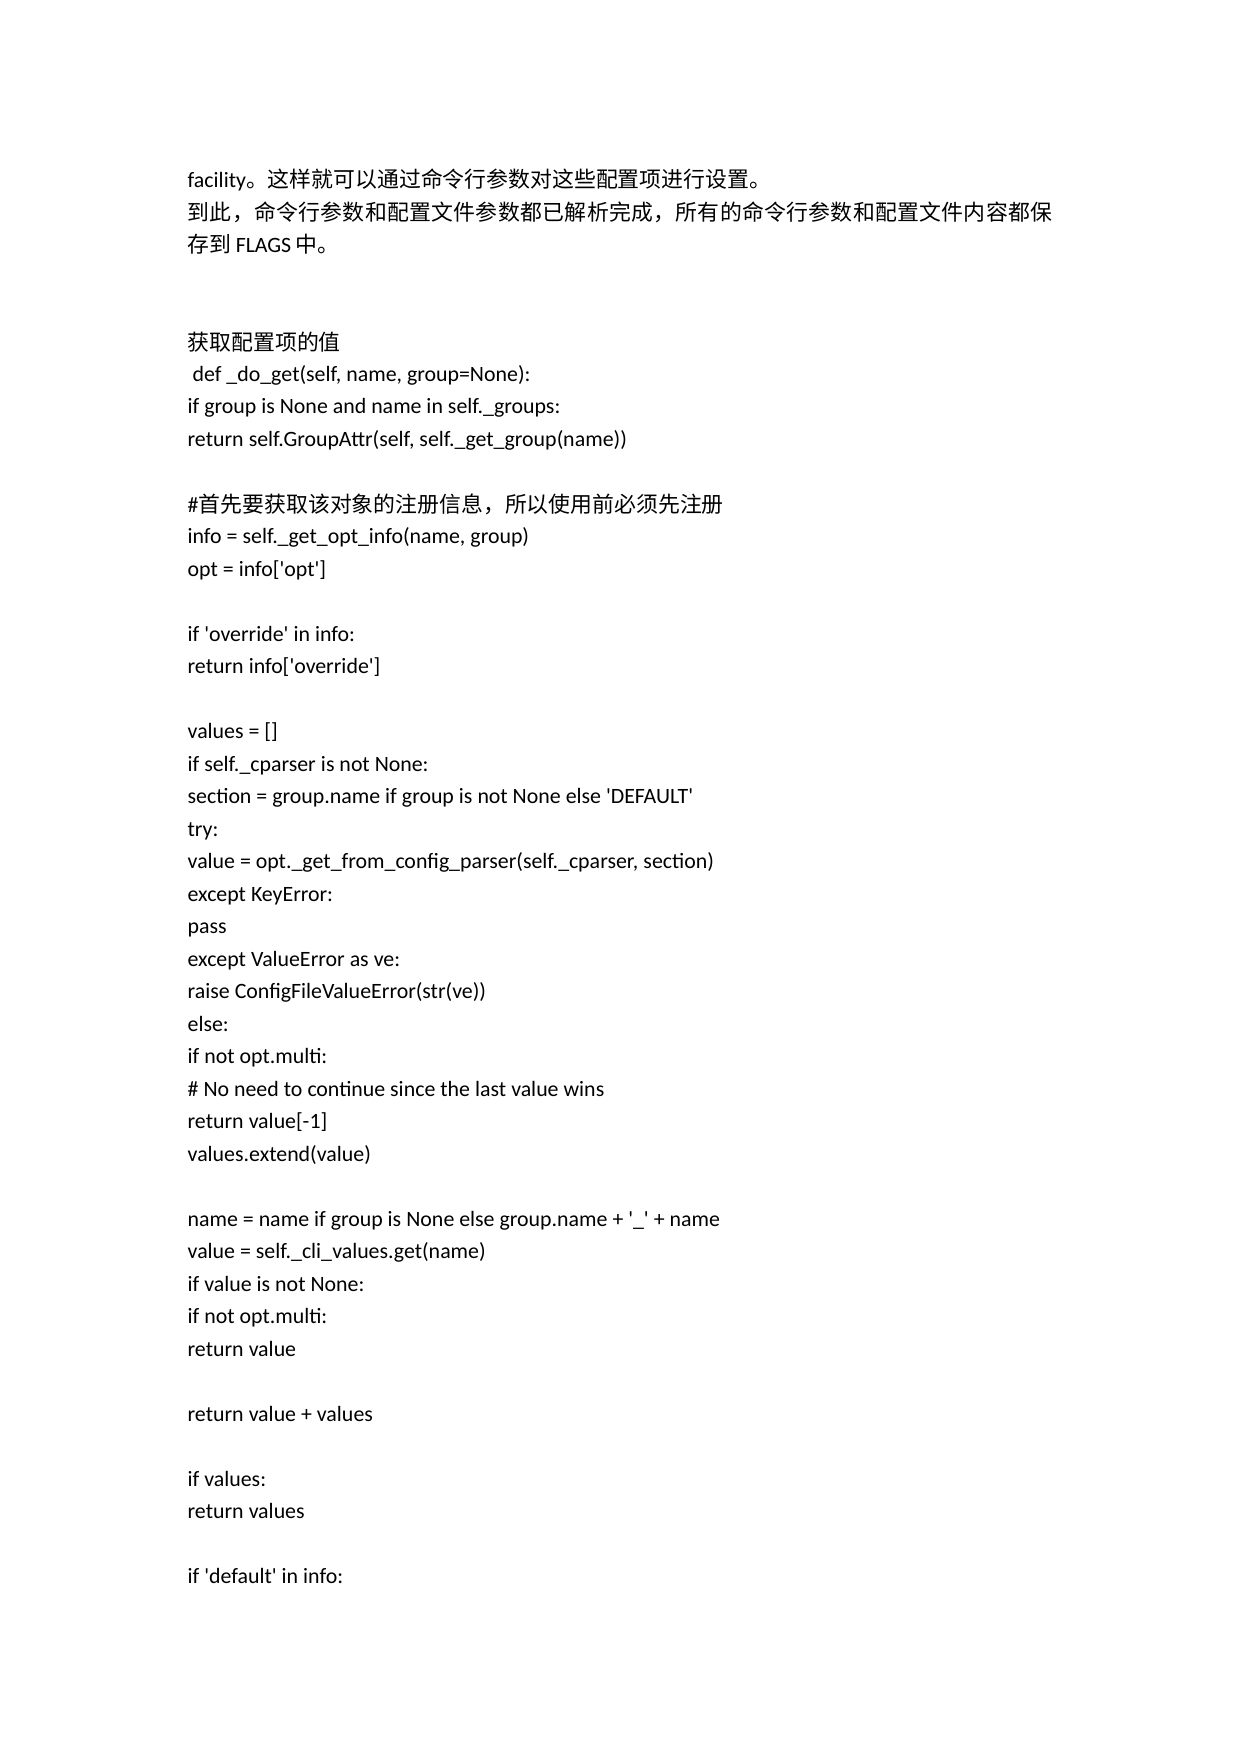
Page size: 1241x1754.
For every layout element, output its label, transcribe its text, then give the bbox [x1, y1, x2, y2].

text name = name if group is None else group.name + '_' + name [187, 1202, 1053, 1234]
text except ValueError as ve: [187, 942, 1053, 974]
text opt = info['opt'] [187, 552, 1053, 584]
text return value[-1] [187, 1104, 1053, 1137]
text 获取配置项的值 [187, 324, 1053, 357]
text return self.GroupAttr(self, self._get_group(name)) [187, 422, 1053, 454]
text pass [187, 909, 1053, 942]
text except KeyError: [187, 877, 1053, 909]
text if not opt.multi: [187, 1039, 1053, 1072]
text #首先要获取该对象的注册信息，所以使用前必须先注册 [187, 487, 1053, 519]
text return value + values [187, 1397, 1053, 1429]
text 到此，命令行参数和配置文件参数都已解析完成，所有的命令行参数和配置文件内容都保存到FLAGS中。 [187, 194, 1053, 259]
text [187, 162, 1053, 194]
text if value is not None: [187, 1267, 1053, 1299]
text return value [187, 1332, 1053, 1364]
text return values [187, 1494, 1053, 1527]
text if self._cparser is not None: [187, 747, 1053, 779]
text return info['override'] [187, 649, 1053, 682]
text value = self._cli_values.get(name) [187, 1234, 1053, 1267]
text if 'default' in info: [187, 1559, 1053, 1592]
text values.extend(value) [187, 1137, 1053, 1169]
text values = [] [187, 714, 1053, 747]
text if group is None and name in self._groups: [187, 389, 1053, 422]
text raise ConfigFileValueError(str(ve)) [187, 974, 1053, 1007]
text def _do_get(self, name, group=None): [187, 357, 1053, 389]
text value = opt._get_from_config_parser(self._cparser, section) [187, 844, 1053, 877]
text else: [187, 1007, 1053, 1039]
text if values: [187, 1462, 1053, 1494]
text info = self._get_opt_info(name, group) [187, 519, 1053, 552]
text if not opt.multi: [187, 1299, 1053, 1332]
text # No need to continue since the last value wins [187, 1072, 1053, 1104]
text if 'override' in info: [187, 617, 1053, 649]
text section = group.name if group is not None else 'DEFAULT' [187, 779, 1053, 812]
text try: [187, 812, 1053, 844]
